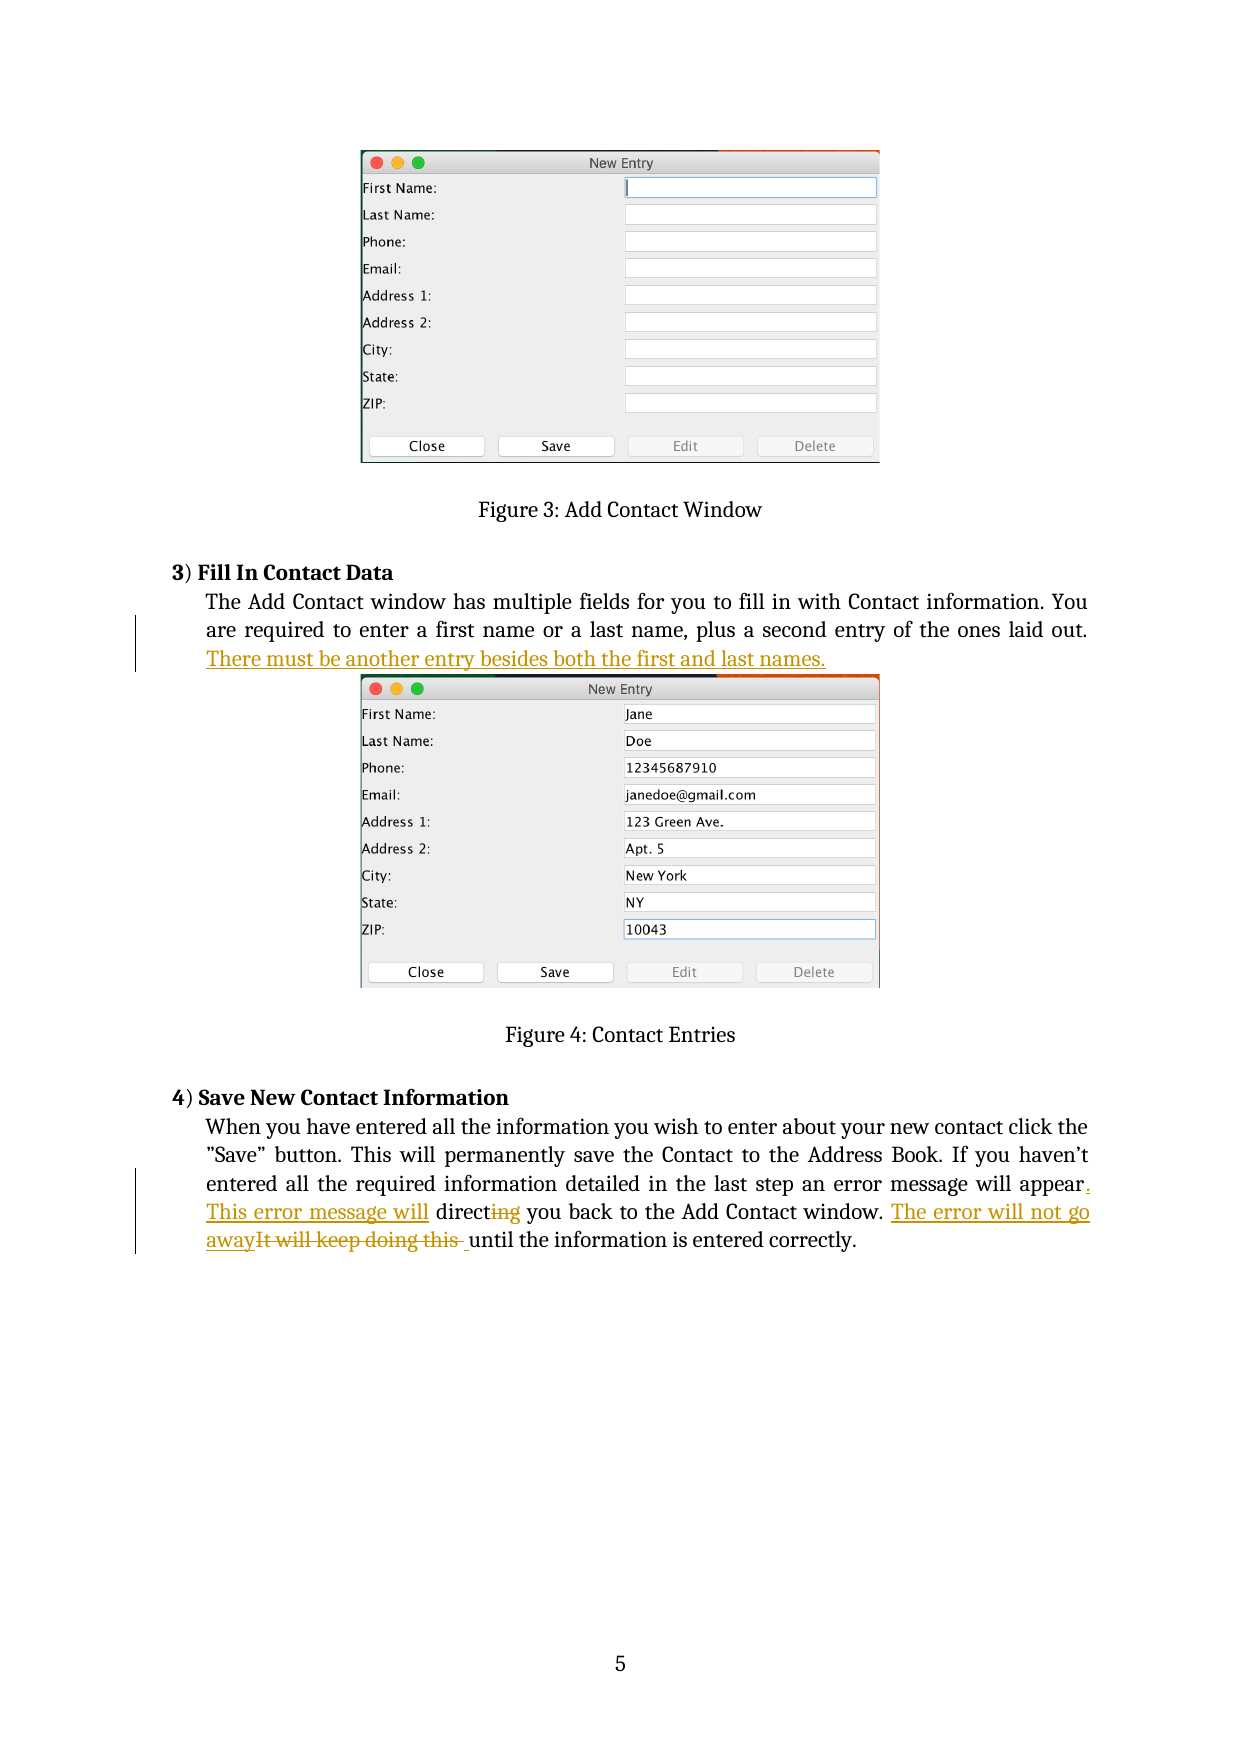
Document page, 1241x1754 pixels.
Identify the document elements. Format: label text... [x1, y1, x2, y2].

picture [360, 150, 880, 463]
subtitle 4) Save New Contact Information [172, 1085, 1090, 1111]
subtitle 3) Fill In Contact Data [172, 560, 1090, 586]
text Figure 3: Add Contact Window [150, 497, 1090, 523]
picture [360, 674, 880, 988]
text Figure 4: Contact Entries [150, 1022, 1090, 1048]
text The Add Contact window has multiple fields for you to fill in with Contact information. You are required to enter a first name or a last name, plus a second entry of the ones laid out. [205, 589, 1090, 672]
text When you have entered all the information you wish to enter about your new contact click the ”Save” button. This will permanently save the Contact to the Address Book. If you haven’t entered all the required information detailed in the last step an error message will appear direct you back to the Add Contact window. until the information is entered correctly. [205, 1113, 1090, 1254]
